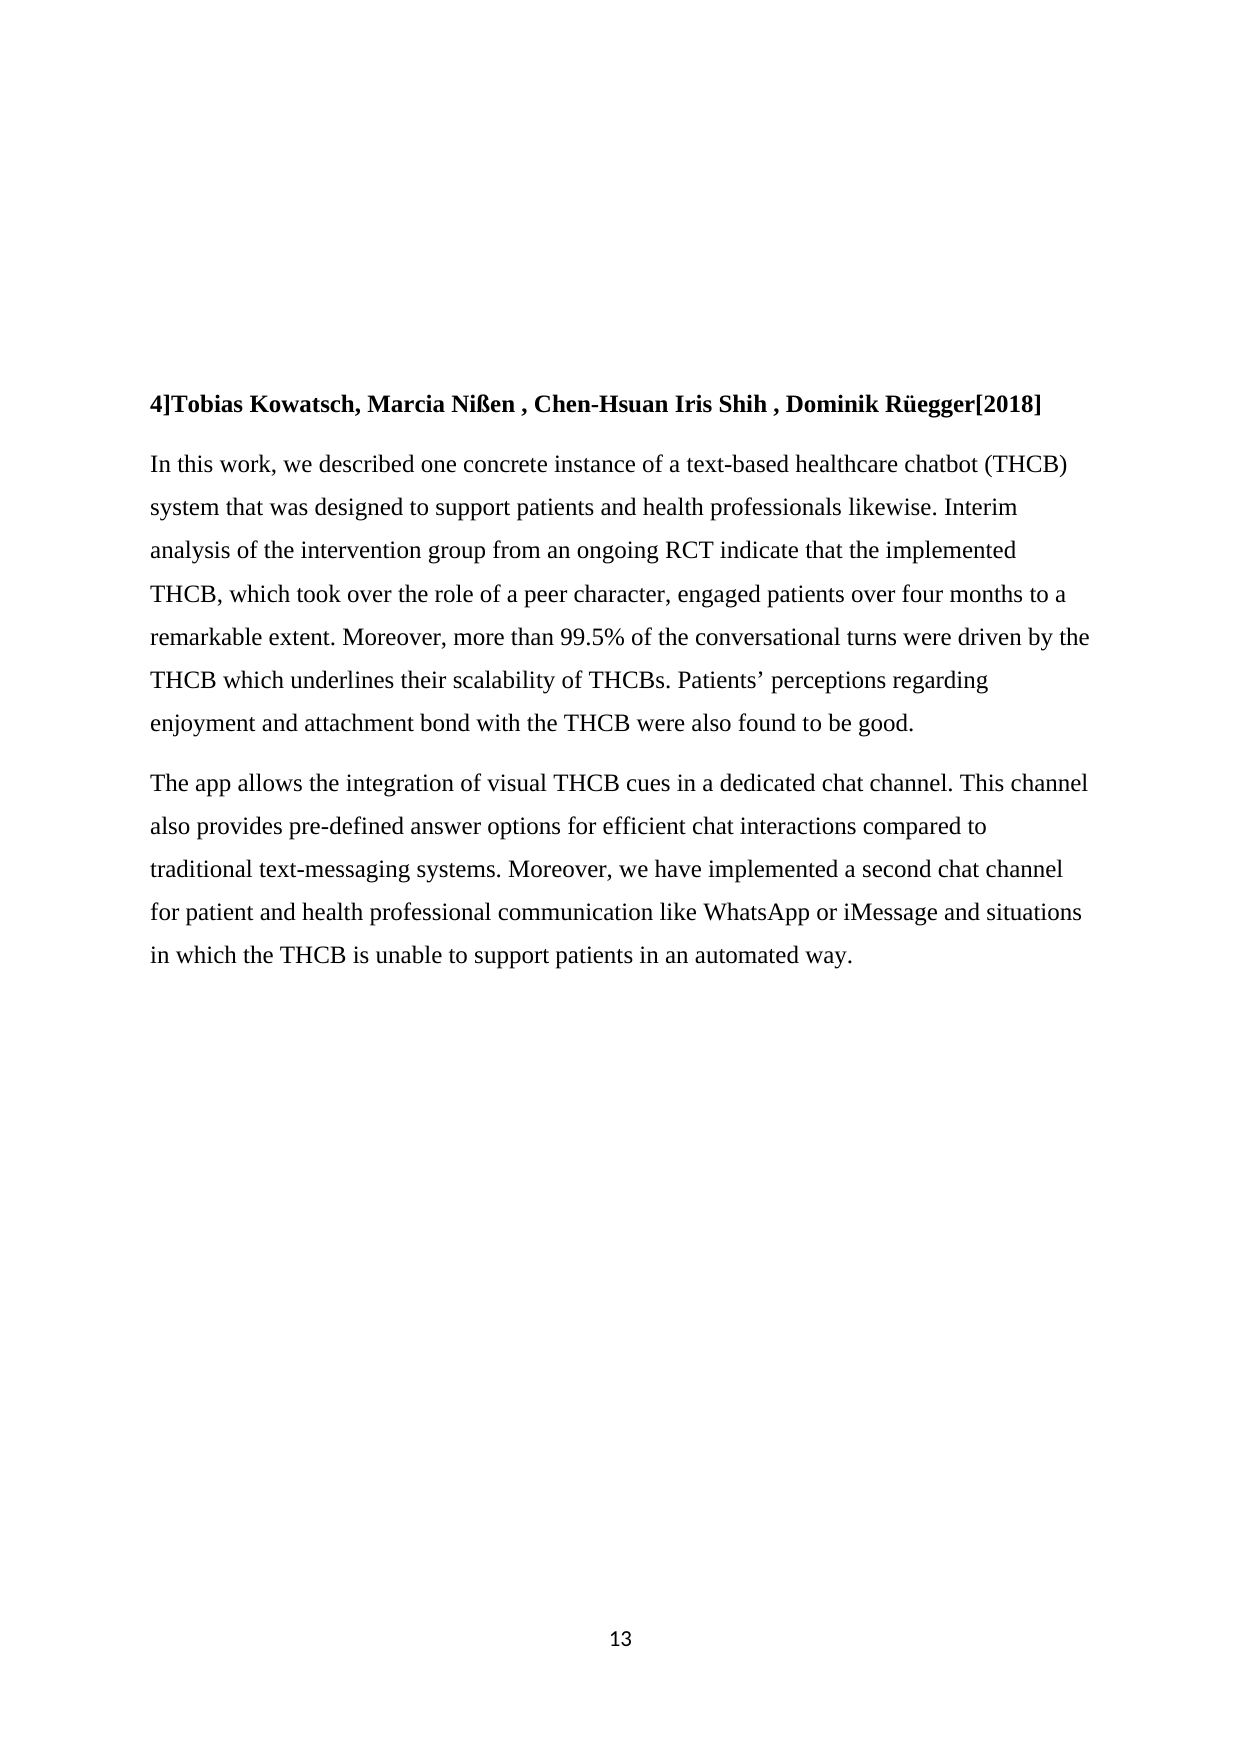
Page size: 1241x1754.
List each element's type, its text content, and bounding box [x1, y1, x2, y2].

text The app allows the integration of visual THCB cues in a dedicated chat channel. This channel also provides pre-defined answer options for efficient chat interactions compared to traditional text-messaging systems. Moreover, we have implemented a second chat channel for patient and health professional communication like WhatsApp or iMessage and situations in which the THCB is unable to support patients in an automated way. [150, 768, 1090, 969]
text 4]Tobias Kowatsch, Marcia Nißen , Chen-Hsuan Iris Shih , Dominik Rüegger[2018] [150, 389, 1090, 418]
text In this work, we described one concrete instance of a text-based healthcare chatbot (THCB) system that was designed to support patients and health professionals likewise. Interim analysis of the intervention group from an ongoing RCT indicate that the implemented THCB, which took over the role of a peer character, engaged patients over four months to a remarkable extent. Moreover, more than 99.5% of the conversational turns were driven by the THCB which underlines their scalability of THCBs. Patients’ perceptions regarding enjoyment and attachment bond with the THCB were also found to be good. [150, 449, 1090, 737]
